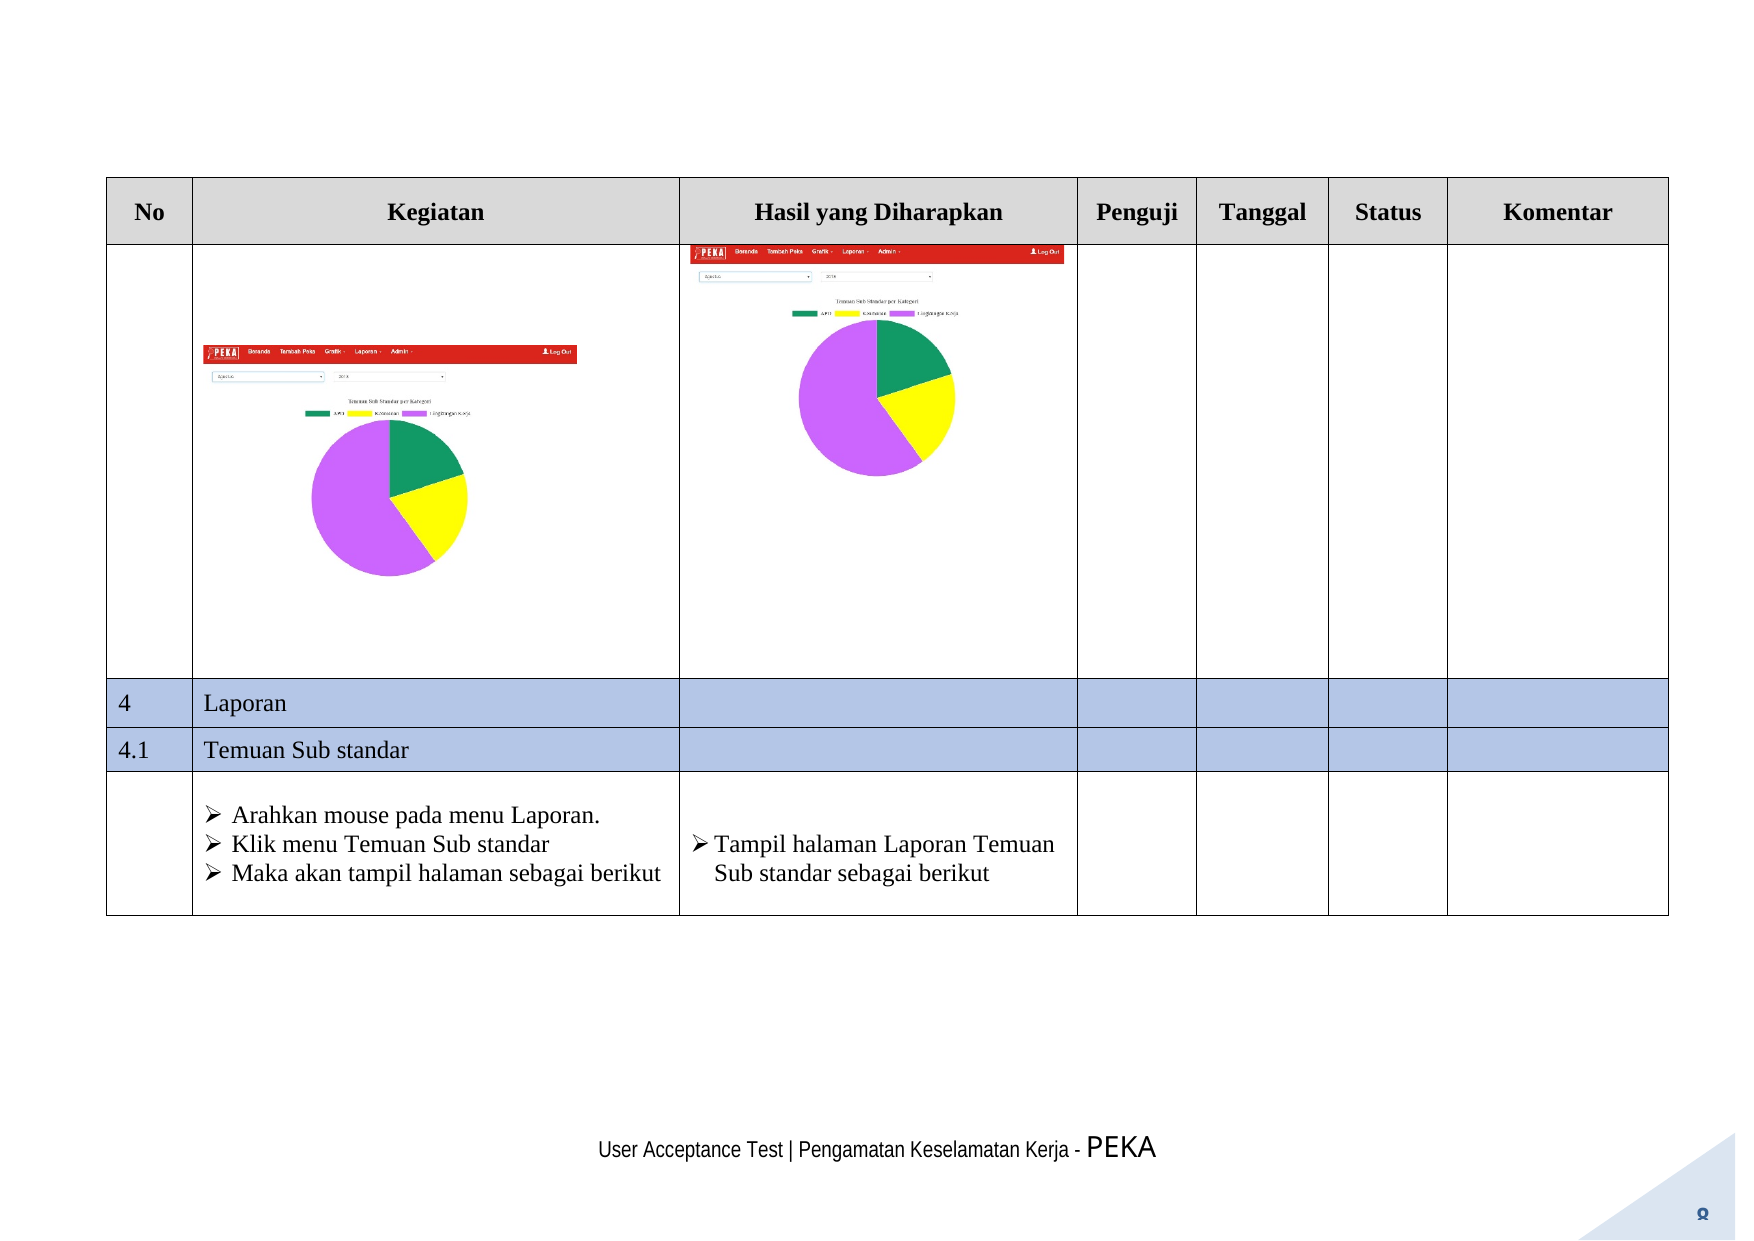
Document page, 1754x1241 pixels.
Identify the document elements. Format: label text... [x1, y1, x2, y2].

table_cell [1078, 728, 1196, 771]
table_cell [1448, 772, 1668, 915]
table_cell [1448, 679, 1668, 727]
table_cell [107, 772, 192, 915]
table_cell [1448, 728, 1668, 771]
table_cell 4 [107, 679, 192, 727]
picture [690, 245, 1065, 477]
table_header Kegiatan [193, 178, 679, 244]
table_cell [1197, 772, 1328, 915]
table_header Komentar [1448, 178, 1668, 244]
table_header Tanggal [1197, 178, 1328, 244]
table_cell [1448, 245, 1668, 678]
table_cell Temuan Sub standar [193, 728, 679, 771]
table_cell [1197, 679, 1328, 727]
table_cell [1078, 772, 1196, 915]
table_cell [193, 772, 679, 915]
table_cell [1329, 245, 1447, 678]
table_cell [1329, 772, 1447, 915]
table_cell [1078, 679, 1196, 727]
table_cell [680, 728, 1077, 771]
table_cell [1329, 679, 1447, 727]
picture [203, 345, 577, 577]
table_cell [107, 245, 192, 678]
table_header Status [1329, 178, 1447, 244]
table_header Penguji [1078, 178, 1196, 244]
table_cell [1329, 728, 1447, 771]
table_cell [1197, 728, 1328, 771]
table_cell Laporan [193, 679, 679, 727]
table_cell [1078, 245, 1196, 678]
table_cell [680, 679, 1077, 727]
table_header Hasil yang Diharapkan [680, 178, 1077, 244]
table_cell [680, 245, 1077, 678]
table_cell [193, 245, 679, 678]
table_cell 4.1 [107, 728, 192, 771]
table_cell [680, 772, 1077, 915]
table_header No [107, 178, 192, 244]
table_cell [1197, 245, 1328, 678]
